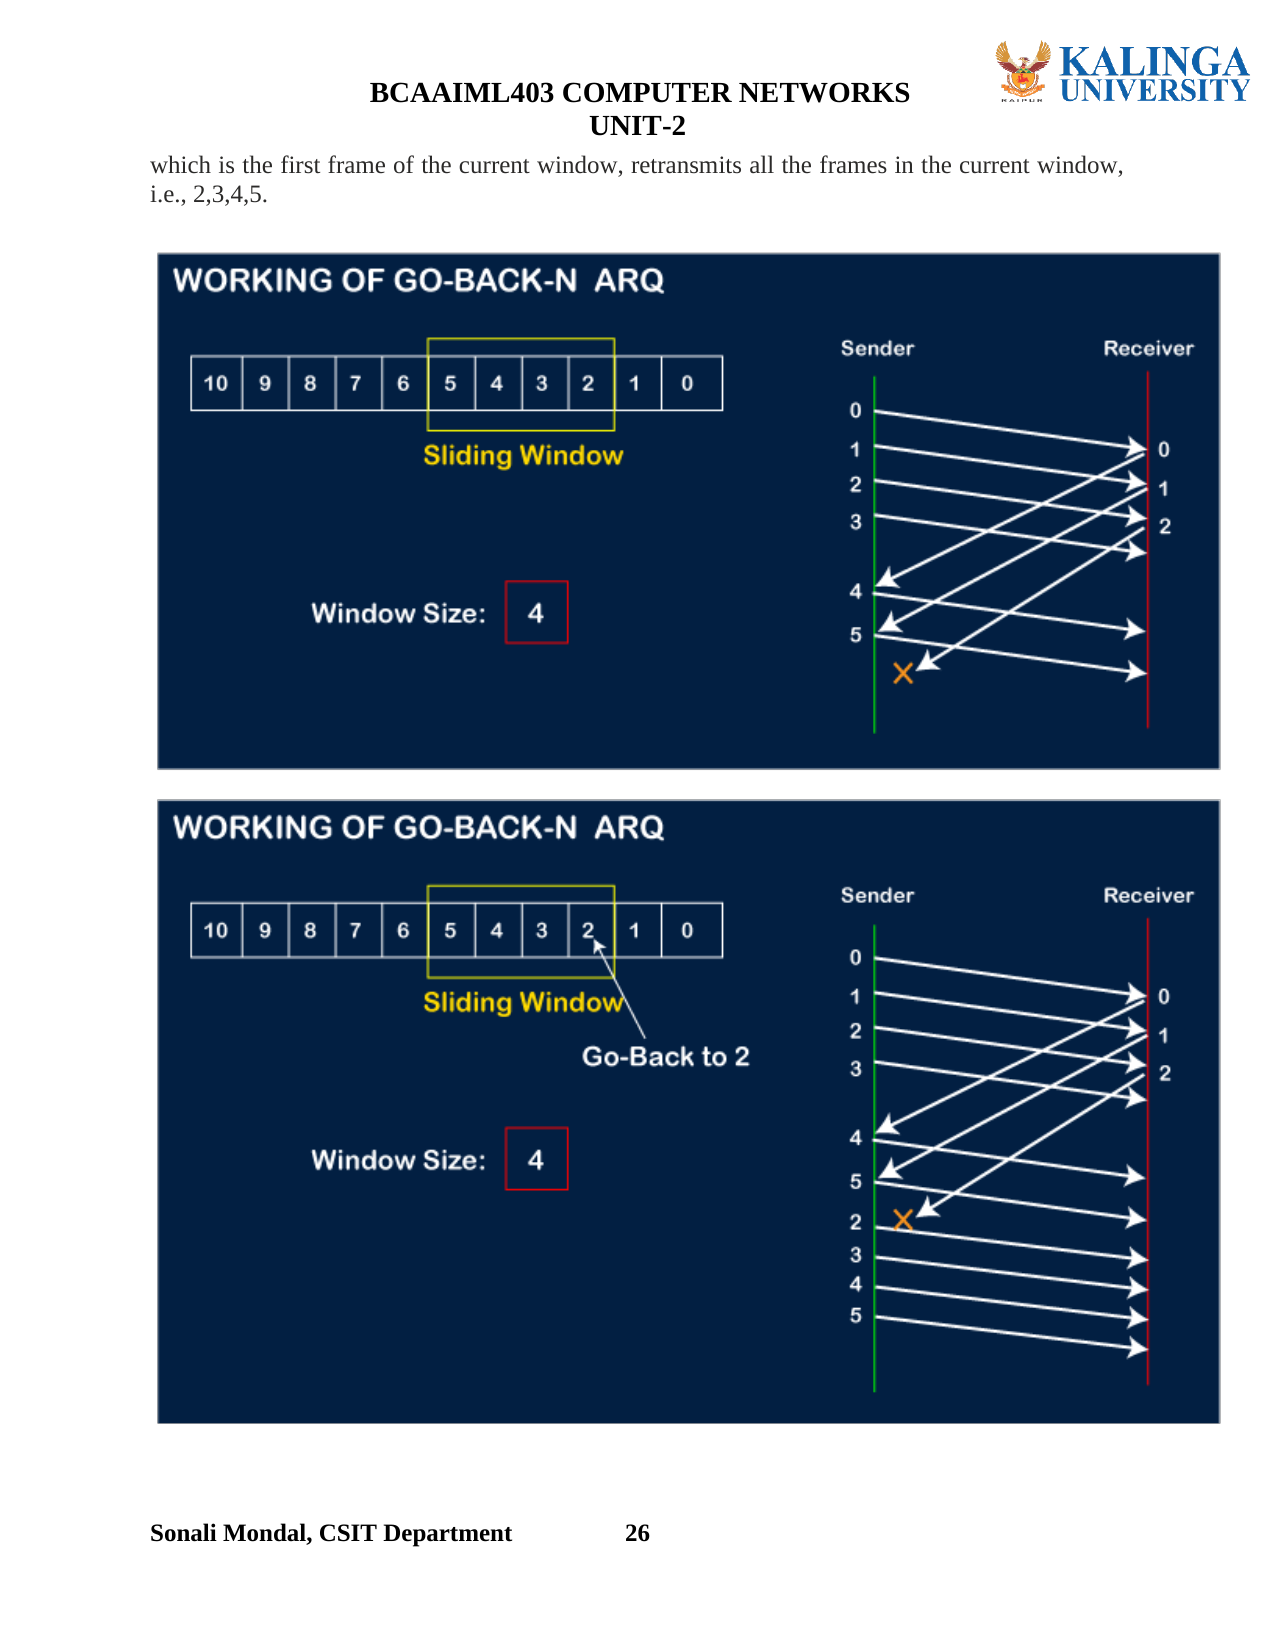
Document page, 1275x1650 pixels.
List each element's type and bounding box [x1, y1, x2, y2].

picture [150, 784, 1244, 1441]
text [150, 150, 1125, 207]
picture [995, 40, 1250, 102]
picture [150, 236, 1244, 781]
